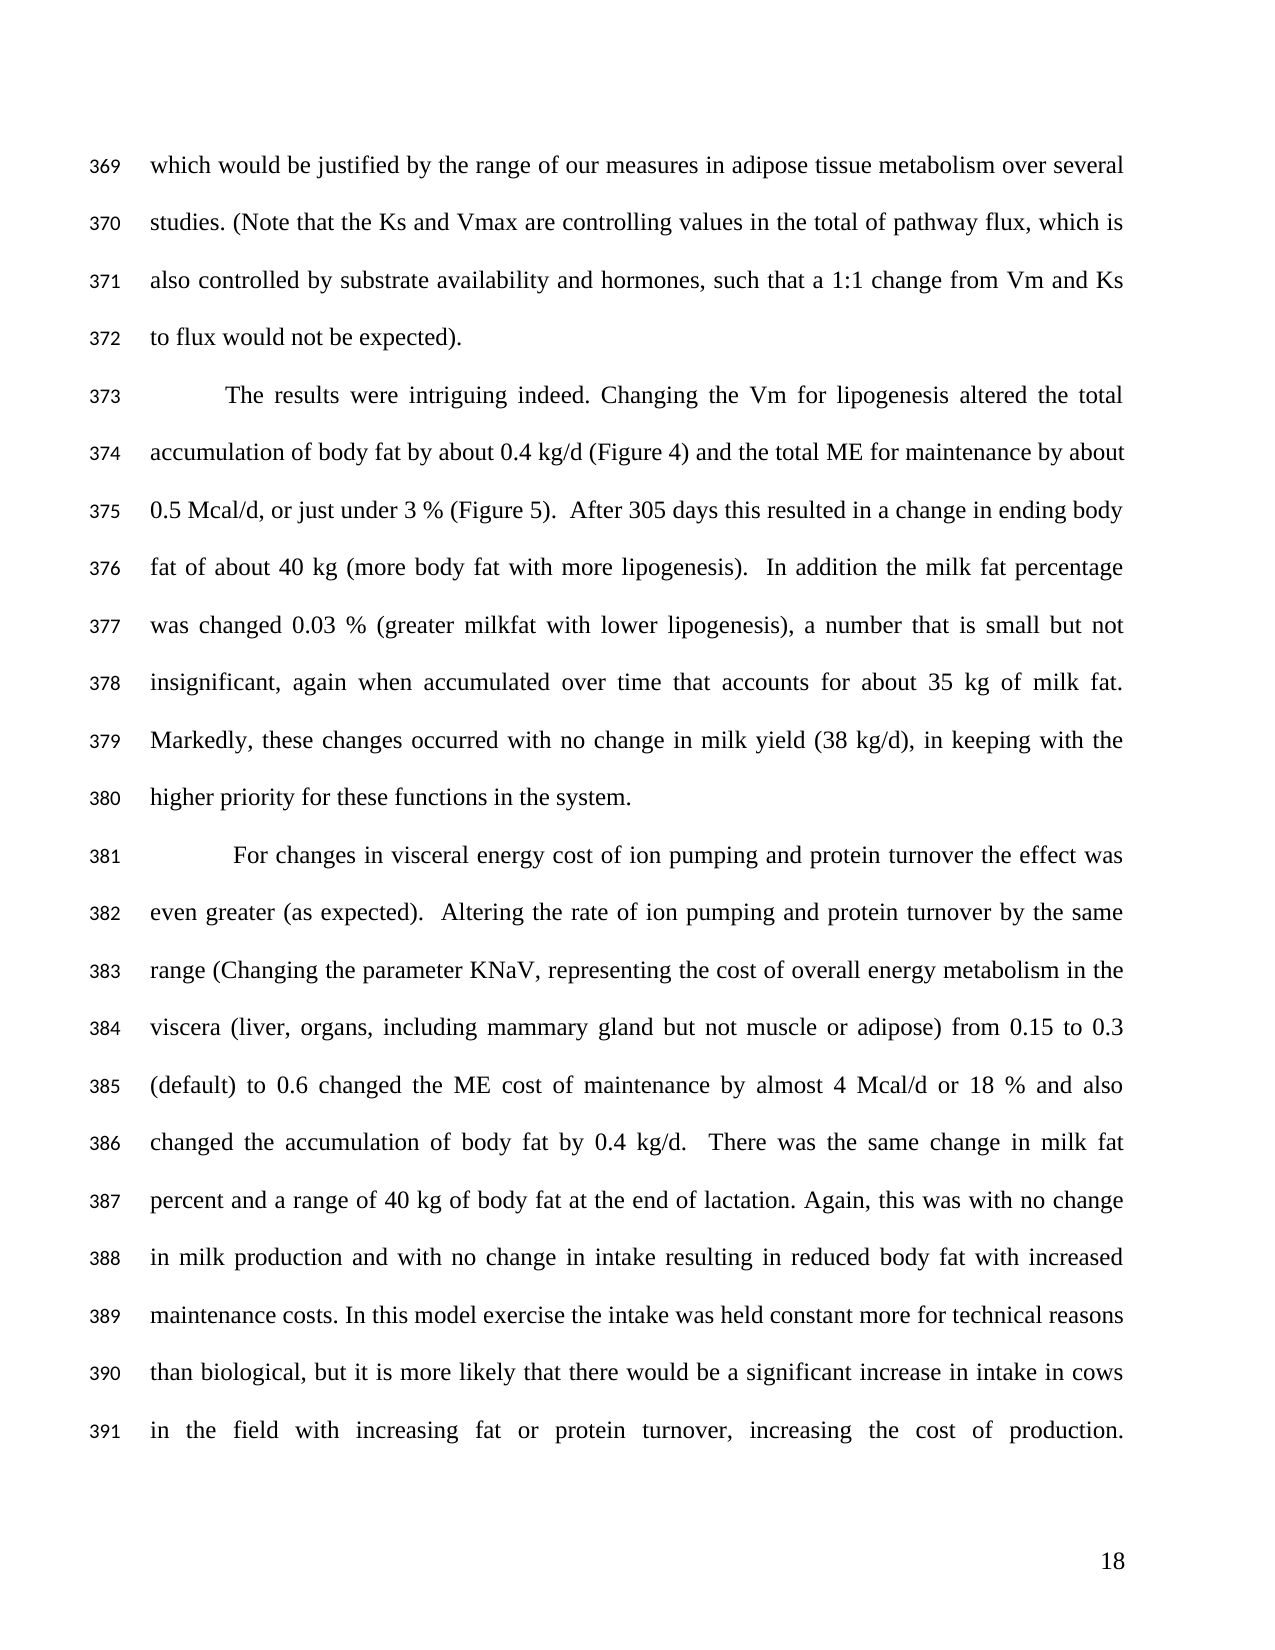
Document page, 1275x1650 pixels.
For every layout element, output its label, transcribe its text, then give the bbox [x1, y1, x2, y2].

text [150, 150, 1125, 351]
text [150, 840, 1125, 1444]
text The results were intriguing indeed. Changing the Vm for lipogenesis altered the total accumulation of body fat by about 0.4 kg/d (Figure 4) and the total ME for maintenance by about 0.5 Mcal/d, or just under 3 % (Figure 5). After 305 days this resulted in a change in ending body fat of about 40 kg (more body fat with more lipogenesis). In addition the milk fat percentage was changed 0.03 % (greater milkfat with lower lipogenesis), a number that is small but not insignificant, again when accumulated over time that accounts for about 35 kg of milk fat. Markedly, these changes occurred with no change in milk yield (38 kg/d), in keeping with the higher priority for these functions in the system. [150, 380, 1125, 811]
